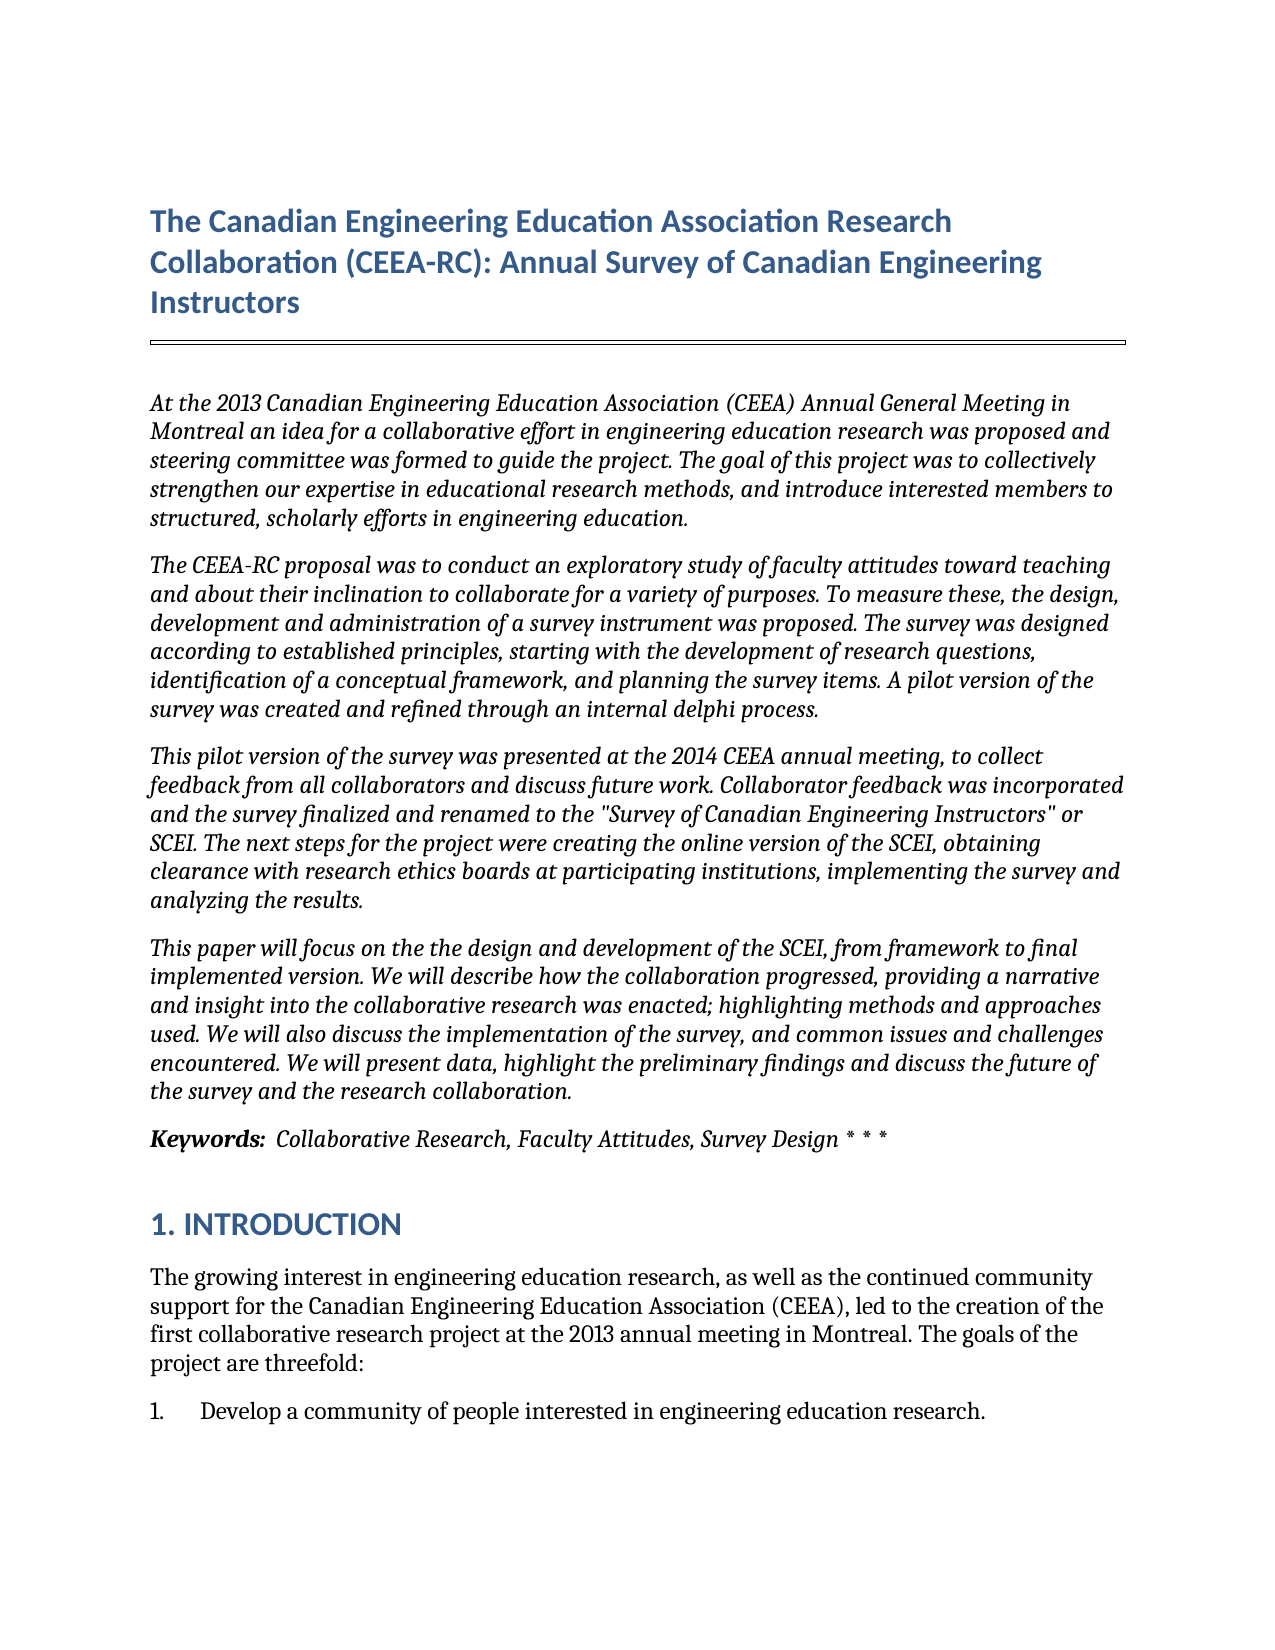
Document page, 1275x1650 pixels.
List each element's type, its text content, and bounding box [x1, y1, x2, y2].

subtitle 1. INTRODUCTION [150, 1203, 1125, 1244]
text This pilot version of the survey was presented at the 2014 CEEA annual meeting, to collect feedback from all collaborators and discuss future work. Collaborator feedback was incorporated and the survey finalized and renamed to the "Survey of Canadian Engineering Instructors" or SCEI. The next steps for the project were creating the online version of the SCEI, obtaining clearance with research ethics boards at participating institutions, implementing the survey and analyzing the results. [150, 742, 1125, 915]
text Keywords: Collaborative Research, Faculty Attitudes, Survey Design * * * [150, 1125, 1125, 1153]
text The growing interest in engineering education research, as well as the continued community support for the Canadian Engineering Education Association (CEEA), led to the creation of the first collaborative research project at the 2013 annual meeting in Montreal. The goals of the project are threefold: [150, 1263, 1125, 1378]
text The CEEA-RC proposal was to conduct an exploratory study of faculty attitudes toward teaching and about their inclination to collaborate for a variety of purposes. To measure these, the design, development and administration of a survey instrument was proposed. The survey was designed according to established principles, starting with the development of research questions, identification of a conceptual framework, and planning the survey items. A pilot version of the survey was created and refined through an internal delphi process. [150, 551, 1125, 723]
text This paper will focus on the the design and development of the SCEI, from framework to final implemented version. We will describe how the collaboration progressed, providing a narrative and insight into the collaborative research was enacted; highlighting methods and approaches used. We will also discuss the implementation of the survey, and common issues and challenges encountered. We will present data, highlight the preliminary findings and discuss the future of the survey and the research collaboration. [150, 933, 1125, 1106]
list Develop a community of people interested in engineering education research. [150, 1397, 1125, 1425]
text At the 2013 Canadian Engineering Education Association (CEEA) Annual General Meeting in Montreal an idea for a collaborative effort in engineering education research was proposed and steering committee was formed to guide the project. The goal of this project was to collectively strengthen our expertise in educational research methods, and introduce interested members to structured, scholarly efforts in engineering education. [150, 388, 1125, 532]
subtitle The Canadian Engineering Education Association Research Collaboration (CEEA-RC): Annual Survey of Canadian Engineering Instructors [150, 200, 1125, 322]
